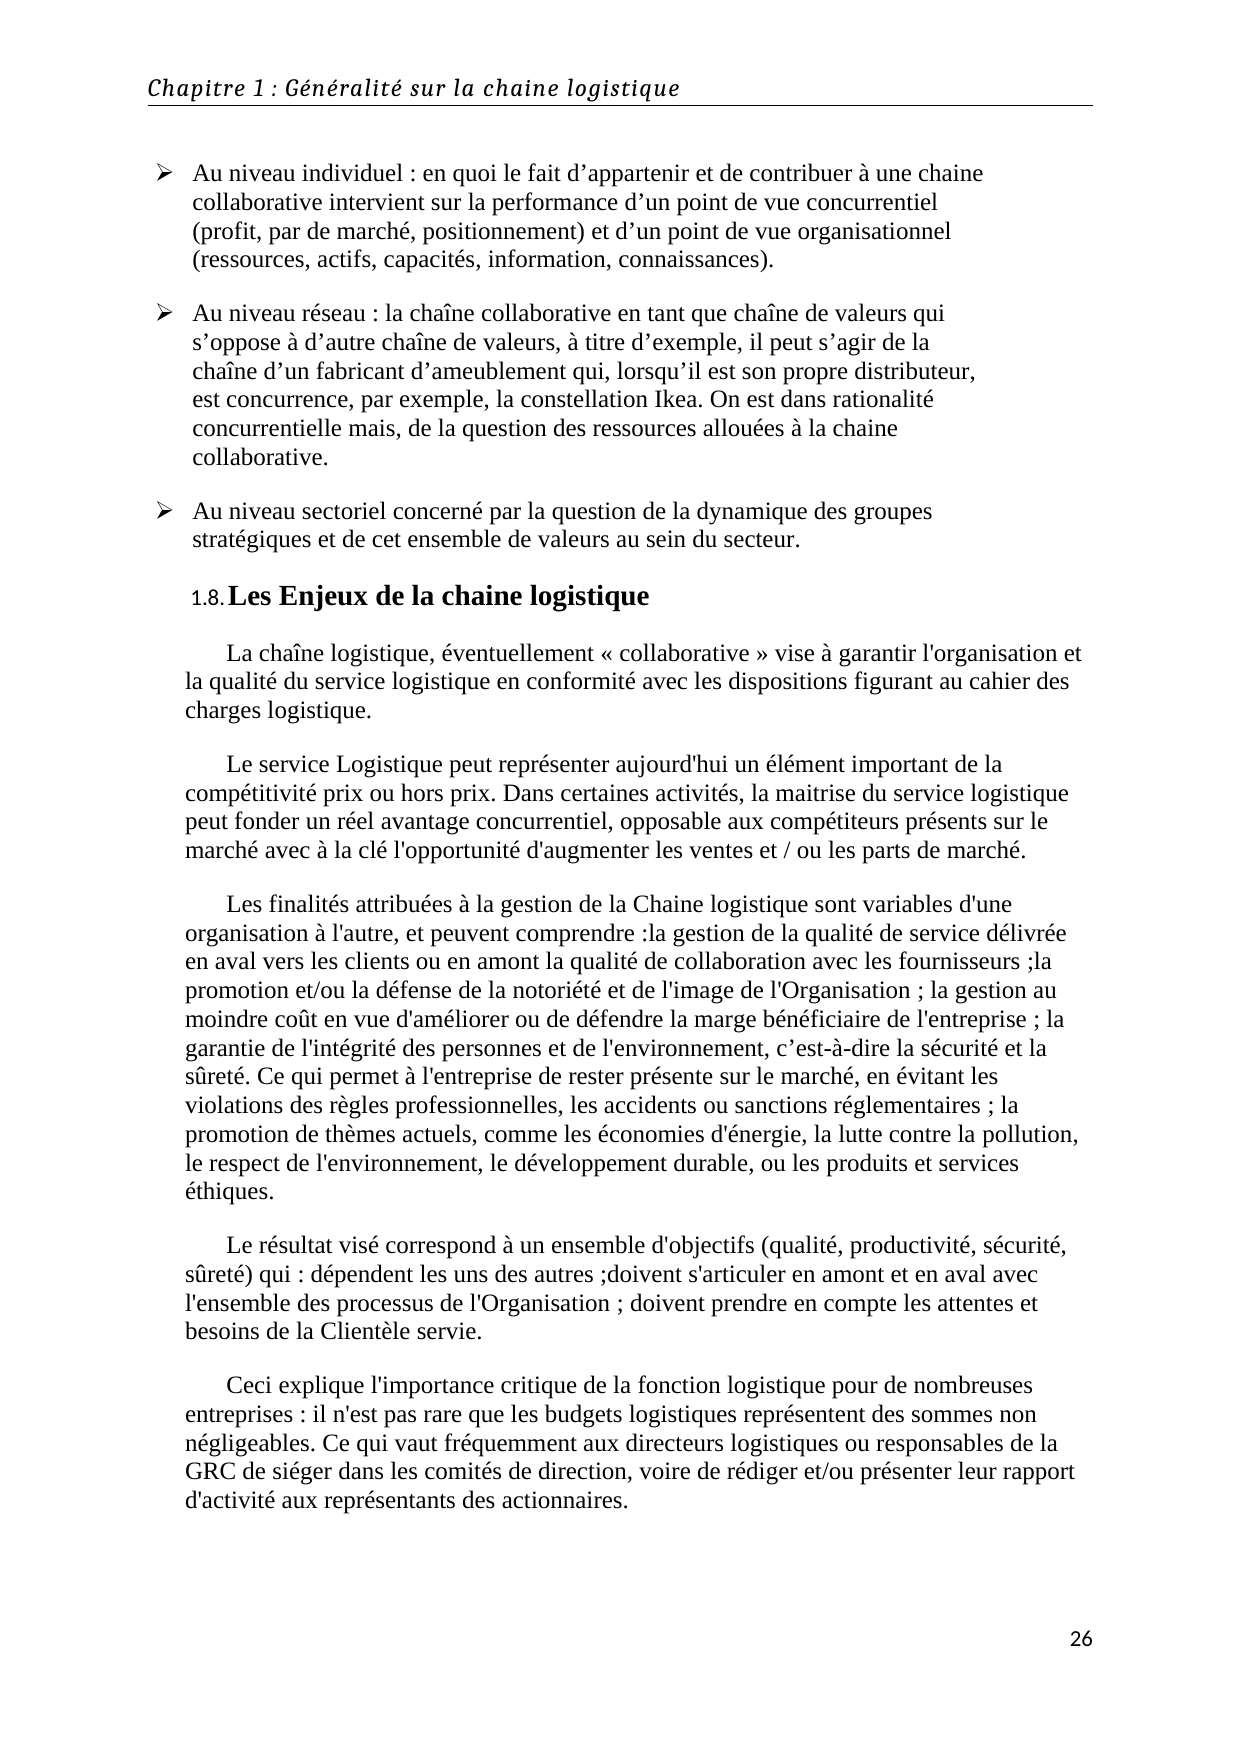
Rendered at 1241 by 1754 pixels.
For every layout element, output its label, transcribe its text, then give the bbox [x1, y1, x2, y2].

list Au niveau réseau : la chaîne collaborative en tant que chaîne de valeurs qui s’oppose à d’autre chaîne de valeurs, à titre d’exemple, il peut s’agir de la chaîne d’un fabricant d’ameublement qui, lorsqu’il est son propre distributeur, est concurrence, par exemple, la constellation Ikea. On est dans rationalité concurrentielle mais, de la question des ressources allouées à la chaine collaborative. [154, 298, 992, 471]
text Ceci explique l'importance critique de la fonction logistique pour de nombreuses entreprises : il n'est pas rare que les budgets logistiques représentent des sommes non négligeables. Ce qui vaut fréquemment aux directeurs logistiques ou responsables de la GRC de siéger dans les comités de direction, voire de rédiger et/ou présenter leur rapport d'activité aux représentants des actionnaires. [185, 1370, 1087, 1514]
list Au niveau individuel : en quoi le fait d’appartenir et de contribuer à une chaine collaborative intervient sur la performance d’un point de vue concurrentiel (profit, par de marché, positionnement) et d’un point de vue organisationnel (ressources, actifs, capacités, information, connaissances). [154, 158, 992, 273]
text La chaîne logistique, éventuellement « collaborative » vise à garantir l'organisation et la qualité du service logistique en conformité avec les dispositions figurant au cahier des charges logistique. [185, 638, 1087, 724]
list Au niveau sectoriel concerné par la question de la dynamique des groupes stratégiques et de cet ensemble de valeurs au sein du secteur. [154, 496, 992, 553]
text Le service Logistique peut représenter aujourd'hui un élément important de la compétitivité prix ou hors prix. Dans certaines activités, la maitrise du service logistique peut fonder un réel avantage concurrentiel, opposable aux compétiteurs présents sur le marché avec à la clé l'opportunité d'augmenter les ventes et / ou les parts de marché. [185, 749, 1087, 864]
text Les Enjeux de la chaine logistique [190, 578, 1093, 612]
text Les finalités attribuées à la gestion de la Chaine logistique sont variables d'une organisation à l'autre, et peuvent comprendre :la gestion de la qualité de service délivrée en aval vers les clients ou en amont la qualité de collaboration avec les fournisseurs ;la promotion et/ou la défense de la notoriété et de l'image de l'Organisation ; la gestion au moindre coût en vue d'améliorer ou de défendre la marge bénéficiaire de l'entreprise ; la garantie de l'intégrité des personnes et de l'environnement, c’est-à-dire la sécurité et la sûreté. Ce qui permet à l'entreprise de rester présente sur le marché, en évitant les violations des règles professionnelles, les accidents ou sanctions réglementaires ; la promotion de thèmes actuels, comme les économies d'énergie, la lutte contre la pollution, le respect de l'environnement, le développement durable, ou les produits et services éthiques. [185, 889, 1087, 1205]
text Le résultat visé correspond à un ensemble d'objectifs (qualité, productivité, sécurité, sûreté) qui : dépendent les uns des autres ;doivent s'articuler en amont et en aval avec l'ensemble des processus de l'Organisation ; doivent prendre en compte les attentes et besoins de la Clientèle servie. [185, 1230, 1087, 1345]
